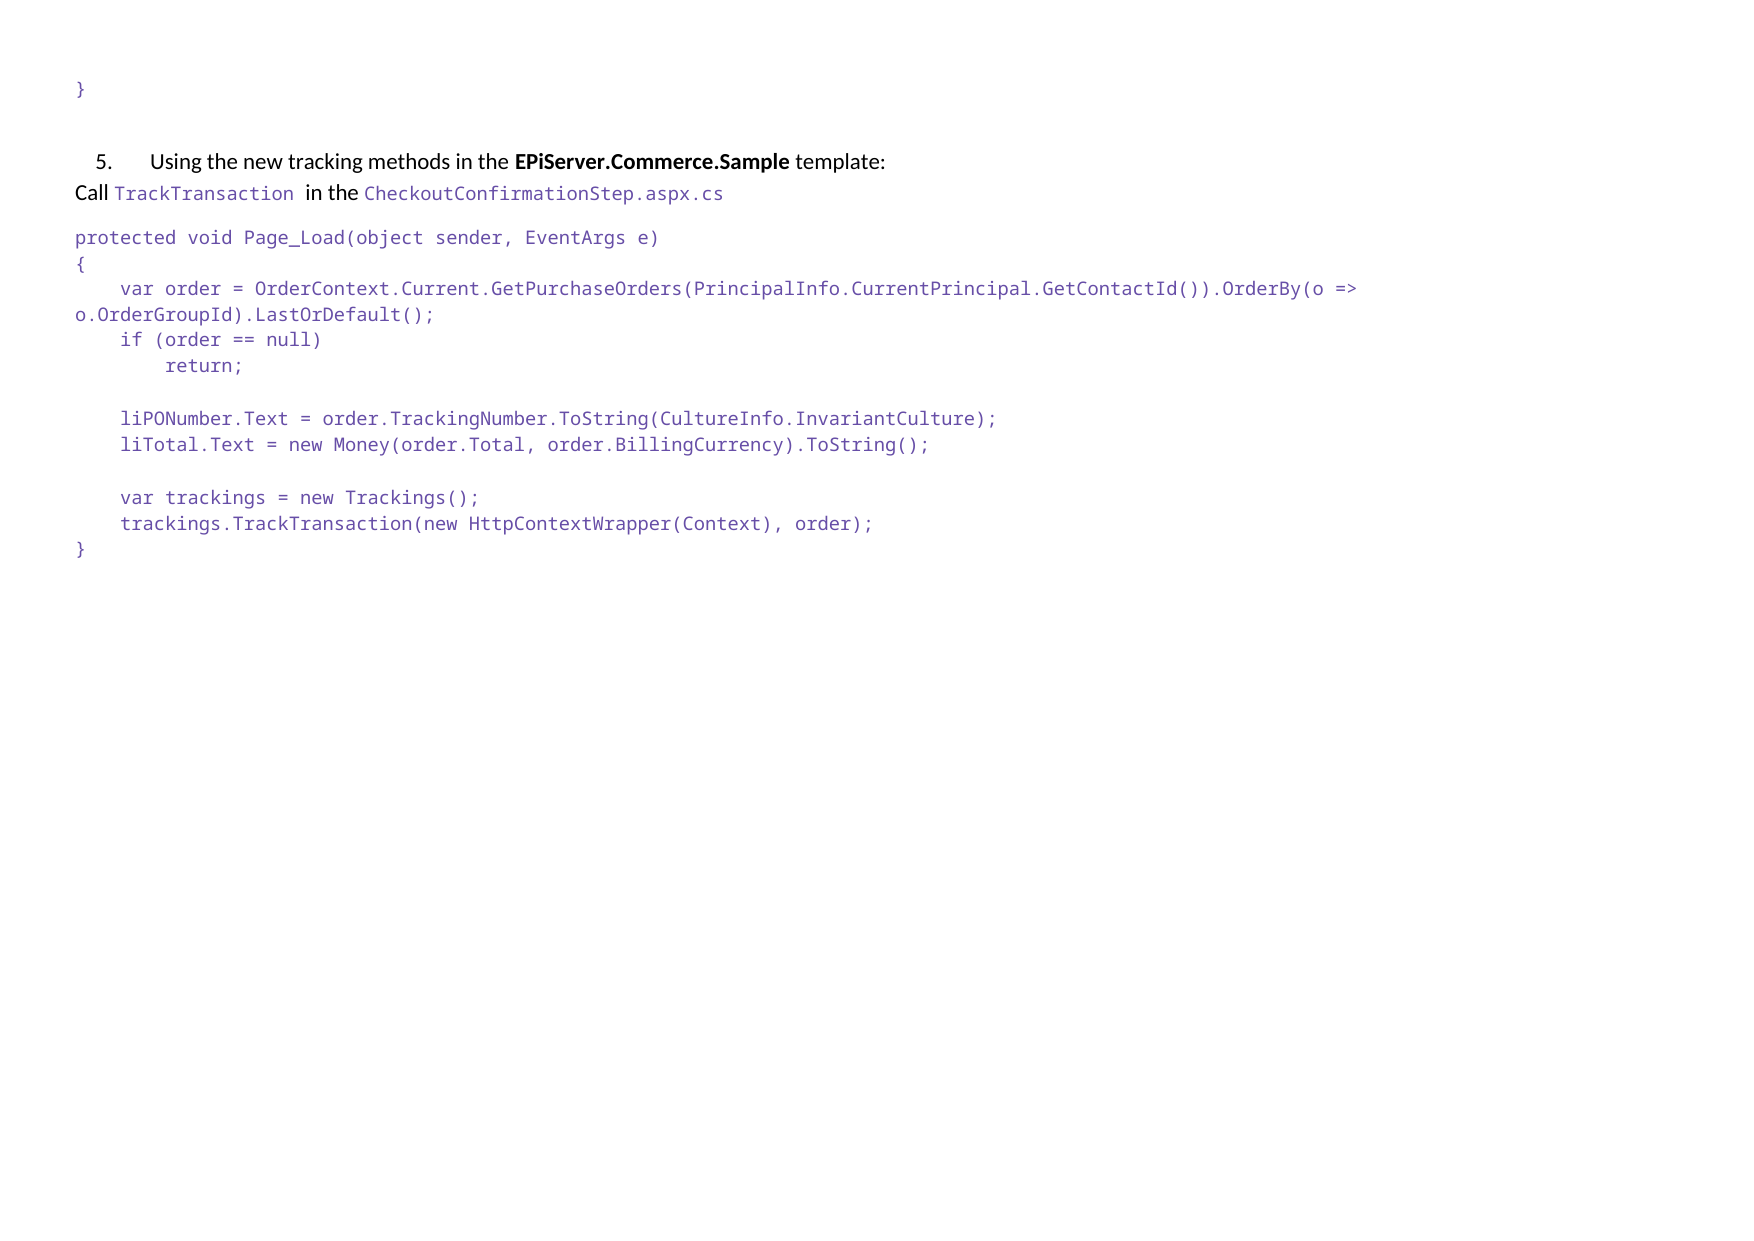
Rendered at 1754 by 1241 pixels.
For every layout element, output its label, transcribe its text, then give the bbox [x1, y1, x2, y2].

text } [75, 75, 1679, 101]
text protected void Page_Load(object sender, EventArgs e) [75, 224, 1679, 250]
text if (order == null) [75, 327, 1679, 352]
text return; [75, 352, 1679, 378]
text var trackings = new Trackings(); [75, 485, 1679, 510]
text } [75, 536, 1679, 561]
text trackings.TrackTransaction(new HttpContextWrapper(Context), order); [75, 510, 1679, 536]
text { [75, 250, 1679, 276]
text liPONumber.Text = order.TrackingNumber.ToString(CultureInfo.InvariantCulture); [75, 406, 1679, 431]
text Call TrackTransaction in the CheckoutConfirmationStep.aspx.cs [75, 178, 1679, 206]
text liTotal.Text = new Money(order.Total, order.BillingCurrency).ToString(); [75, 431, 1679, 457]
text var order = OrderContext.Current.GetPurchaseOrders(PrincipalInfo.CurrentPrincipal.GetContactId()).OrderBy(o => o.OrderGroupId).LastOrDefault(); [75, 276, 1679, 327]
list Using the new tracking methods in the EPiServer.Commerce.Sample template: [113, 147, 1679, 175]
